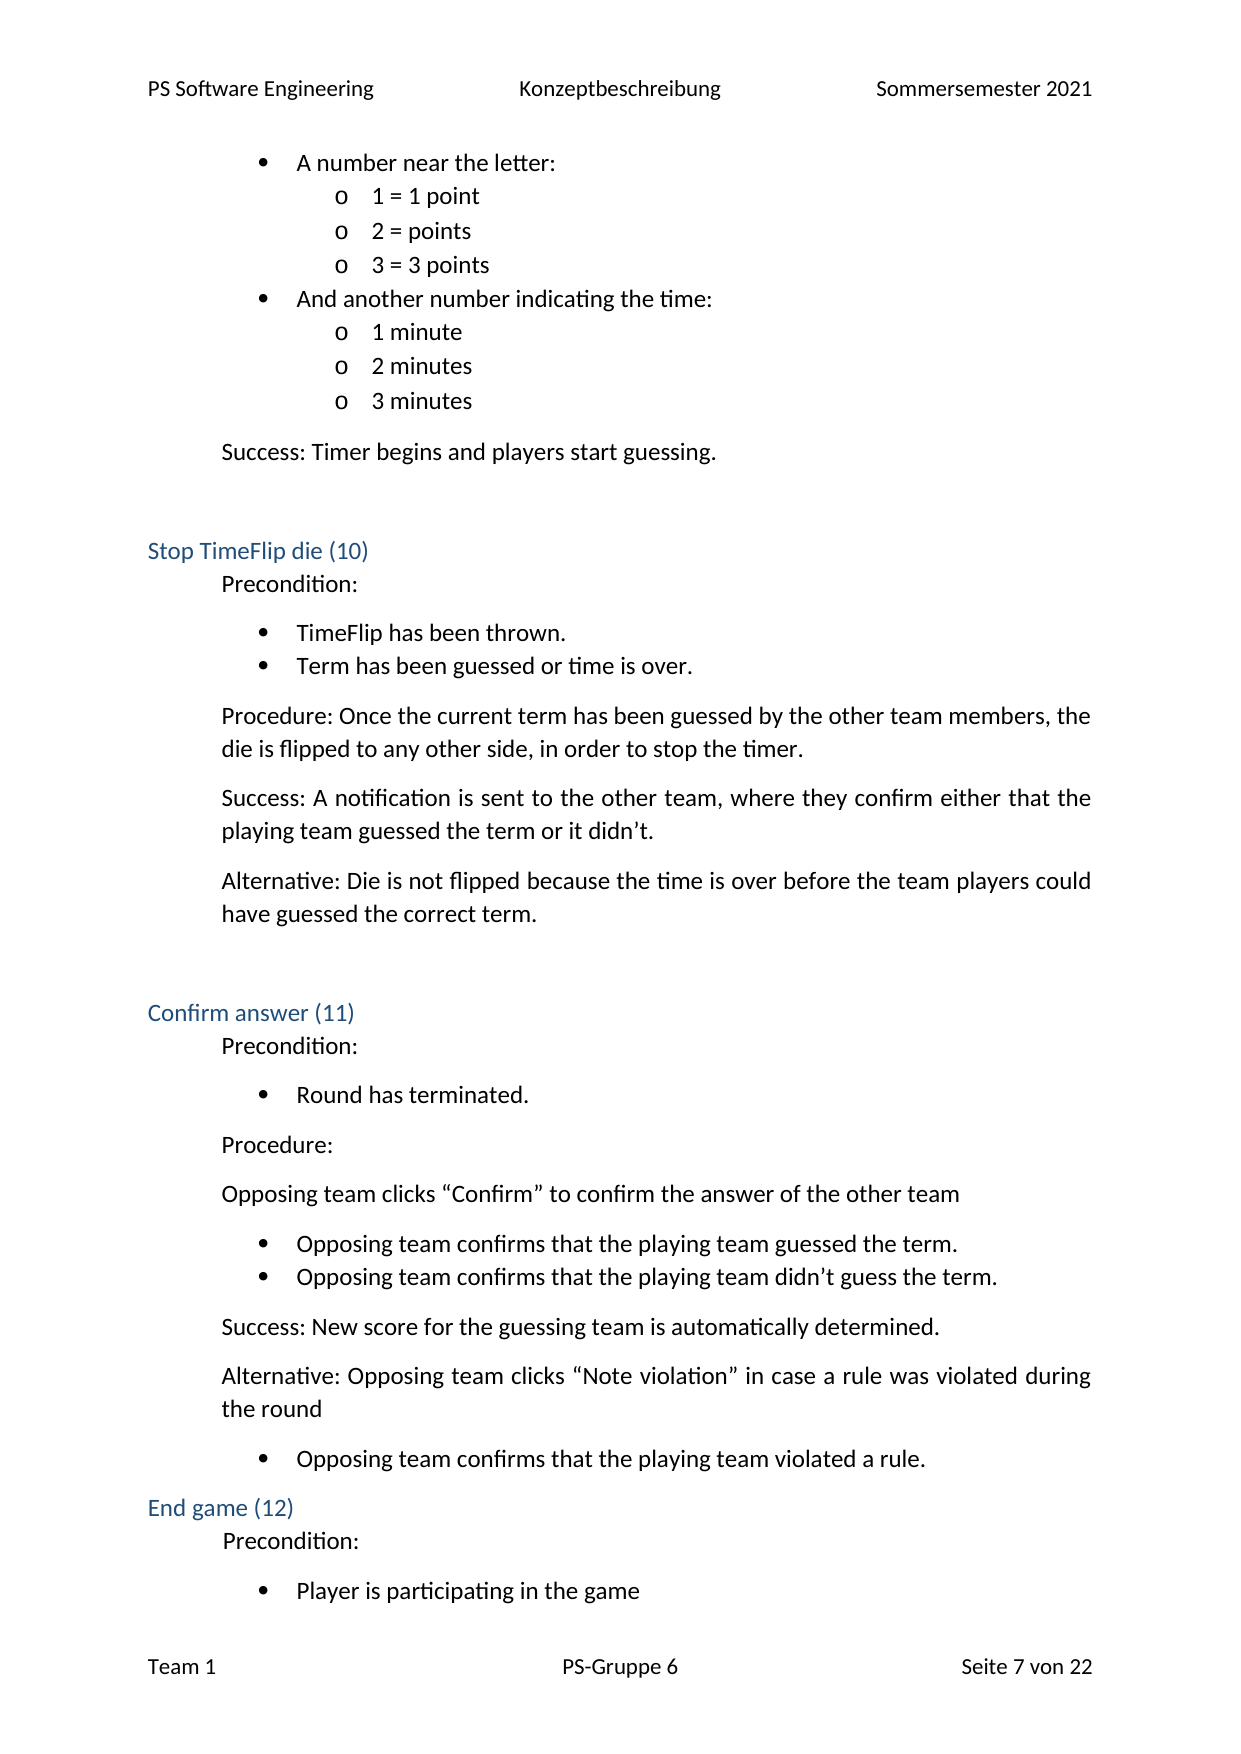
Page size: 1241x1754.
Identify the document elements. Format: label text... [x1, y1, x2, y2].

text Success: Timer begins and players start guessing. [221, 436, 1093, 466]
text Alternative: Die is not flipped because the time is over before the team players could have guessed the correct term. [221, 865, 1093, 928]
list 2 minutes [334, 351, 1093, 382]
list Opposing team confirms that the playing team didn’t guess the term. [259, 1261, 1093, 1292]
text Precondition: [148, 1525, 1093, 1556]
text Procedure: [148, 1129, 1093, 1159]
list Term has been guessed or time is over. [259, 650, 1093, 681]
list 1 = 1 point [334, 181, 1093, 212]
list 3 minutes [334, 385, 1093, 417]
text Success: New score for the guessing team is automatically determined. [148, 1311, 1093, 1341]
subtitle Stop TimeFlip die (10) [148, 535, 1093, 565]
text Procedure: Once the current term has been guessed by the other team members, the die is flipped to any other side, in order to stop the timer. [221, 700, 1093, 763]
text Success: A notification is sent to the other team, where they confirm either that the playing team guessed the term or it didn’t. [221, 782, 1093, 846]
list A number near the letter: [259, 148, 1093, 178]
list Round has terminated. [259, 1079, 1093, 1110]
list TimeFlip has been thrown. [259, 617, 1093, 648]
list 2 = points [334, 215, 1093, 247]
subtitle End game (12) [148, 1492, 1093, 1523]
text Opposing team clicks “Confirm” to confirm the answer of the other team [148, 1179, 1093, 1209]
text Alternative: Opposing team clicks “Note violation” in case a rule was violated during the round [221, 1360, 1093, 1424]
list 1 minute [334, 316, 1093, 348]
list Player is participating in the game [259, 1575, 1093, 1605]
text Precondition: [148, 568, 1093, 598]
list And another number indicating the time: [259, 283, 1093, 314]
text Precondition: [148, 1030, 1093, 1060]
list Opposing team confirms that the playing team guessed the term. [259, 1228, 1093, 1259]
list Opposing team confirms that the playing team violated a rule. [259, 1443, 1093, 1473]
subtitle Confirm answer (11) [148, 997, 1093, 1027]
list 3 = 3 points [334, 249, 1093, 281]
